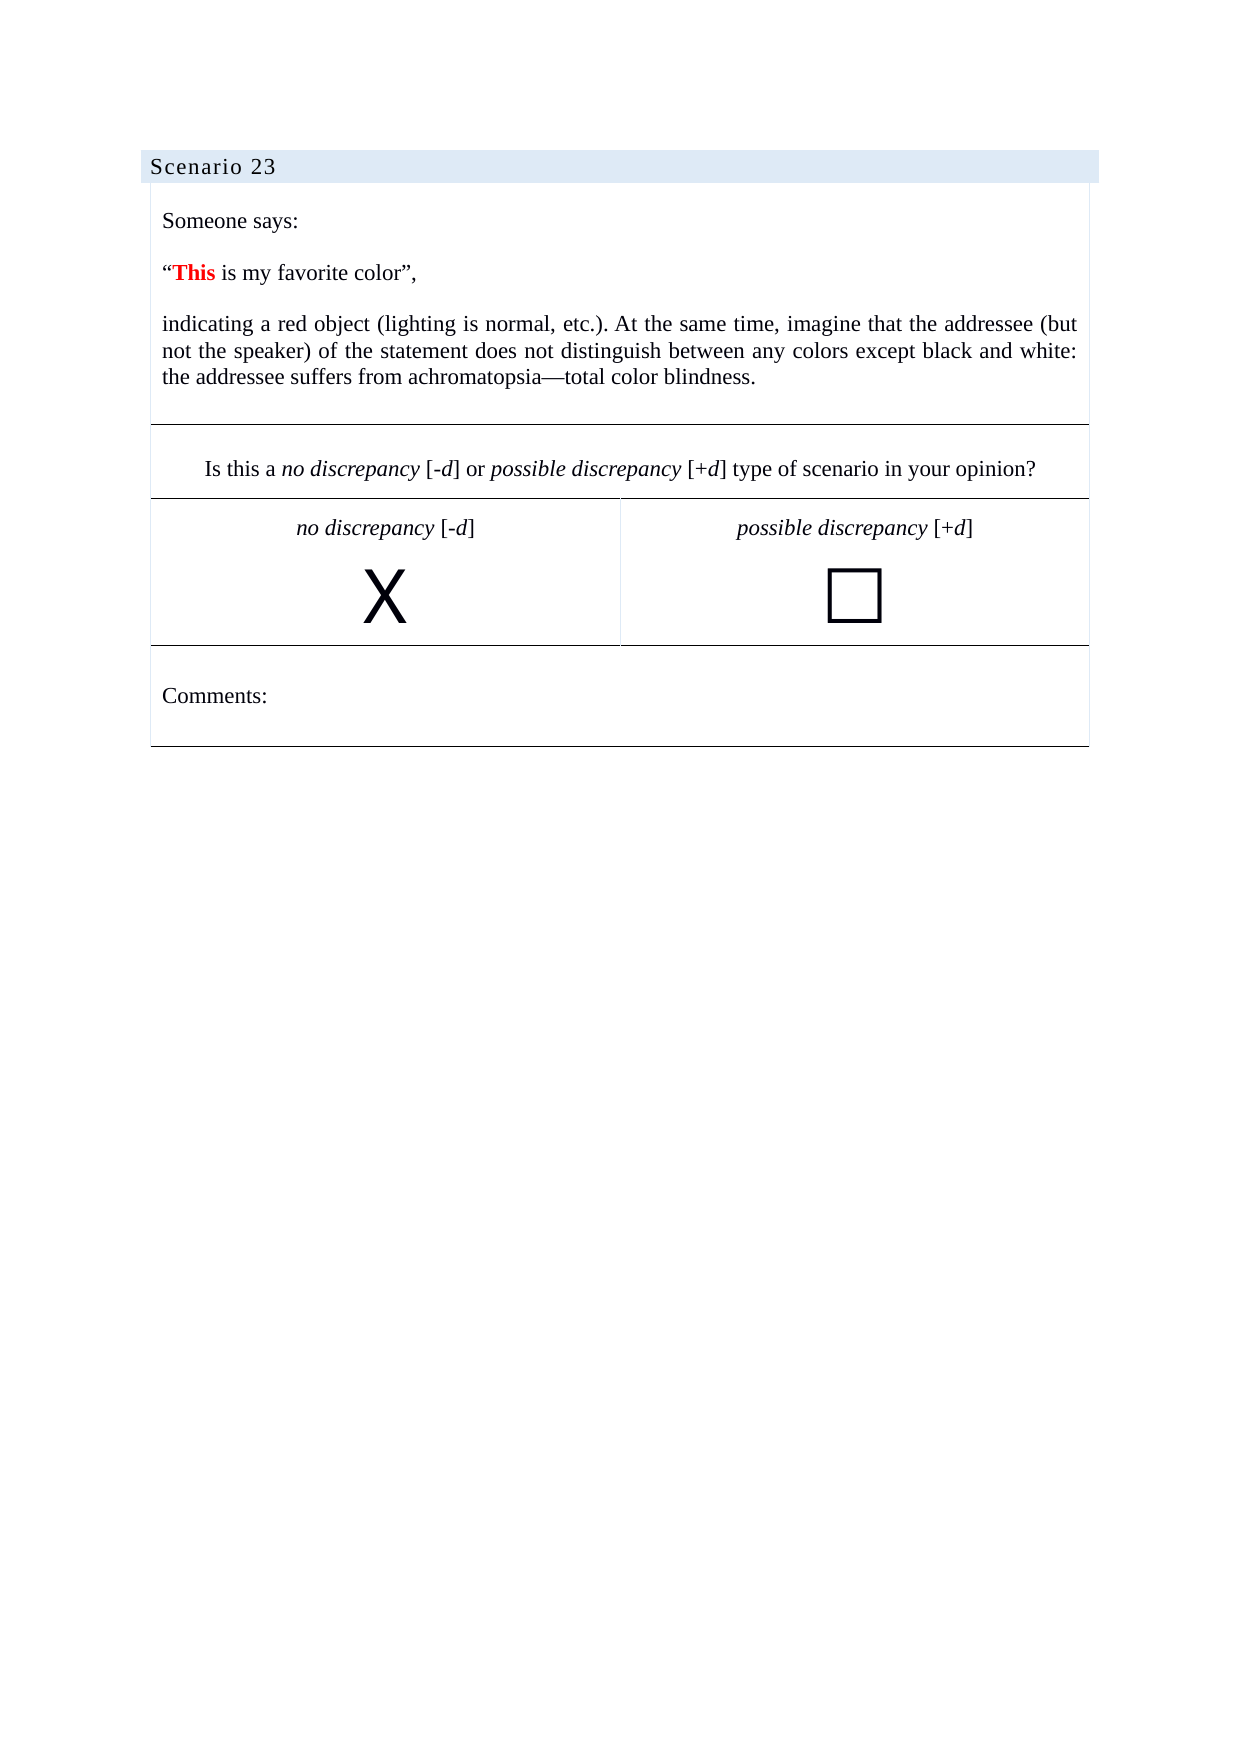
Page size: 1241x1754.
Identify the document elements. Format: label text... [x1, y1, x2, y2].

table_cell Comments: [151, 646, 1089, 746]
table_cell possible discrepancy [+d] [621, 499, 1089, 543]
table_cell Is this a no discrepancy [-d] or possible discrepancy [+d] type of scenario in your opinion? [151, 425, 1089, 498]
list Scenario 23 [142, 151, 1098, 182]
table_cell [151, 543, 620, 645]
table_header Someone says: “This is my favorite color”, indicating a red object (lighting is normal, etc.). At the same time, imagine that the addressee (but not the speaker) of the statement does not distinguish between any colors except black and white: the addressee suffers from achromatopsia—total color blindness. [151, 183, 1089, 424]
table_cell [621, 543, 1089, 645]
table_cell no discrepancy [-d] [151, 499, 620, 543]
